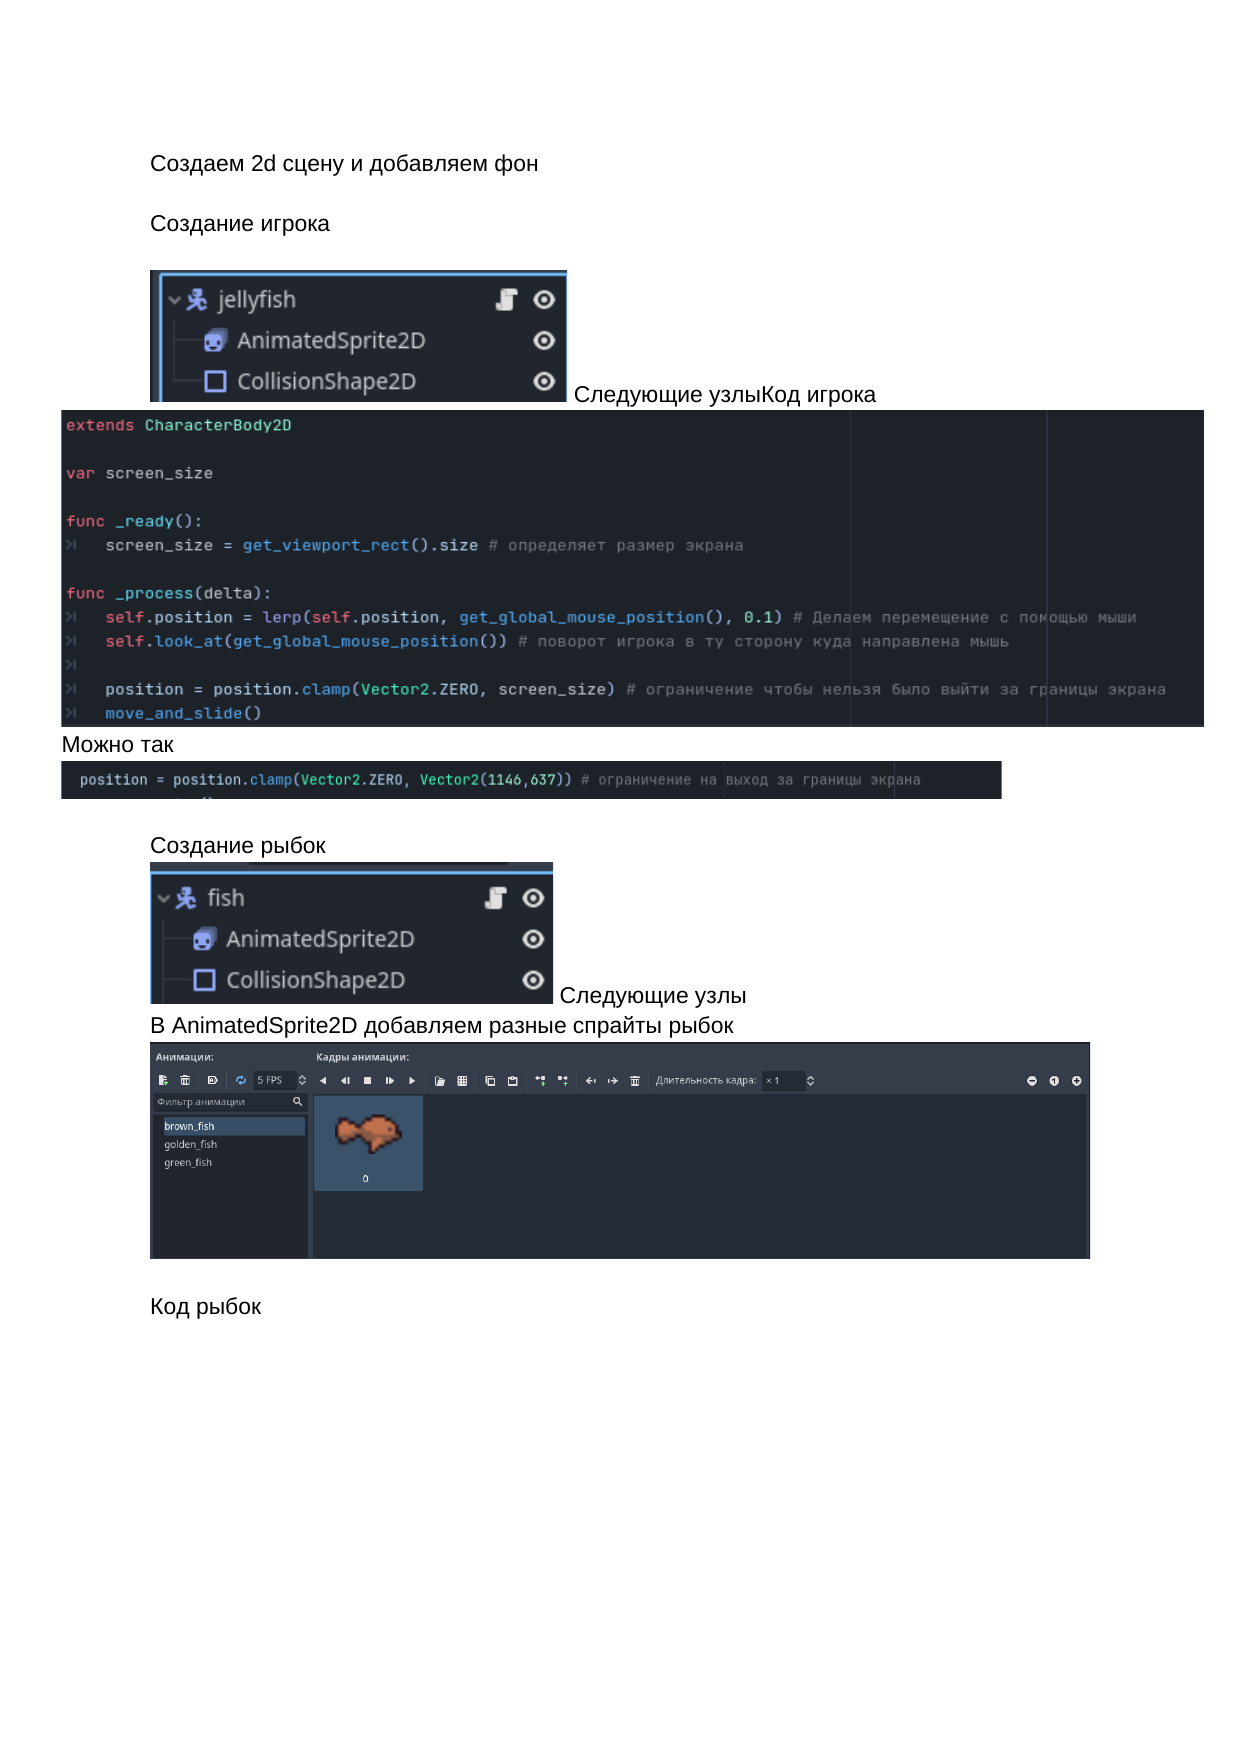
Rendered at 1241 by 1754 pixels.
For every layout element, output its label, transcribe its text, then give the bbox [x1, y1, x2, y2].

text Код рыбок [150, 1293, 1090, 1319]
picture [61, 761, 1002, 799]
picture [150, 270, 568, 402]
picture [150, 862, 554, 1004]
text Можно так [61, 731, 1090, 757]
text Создание рыбок [150, 832, 1090, 859]
text Создание игрока [150, 210, 1090, 237]
text В AnimatedSprite2D добавляем разные спрайты рыбок [150, 1012, 1090, 1038]
text Создаем 2d сцену и добавляем фон [150, 150, 1090, 176]
picture [61, 410, 1204, 727]
picture [150, 1042, 1091, 1259]
